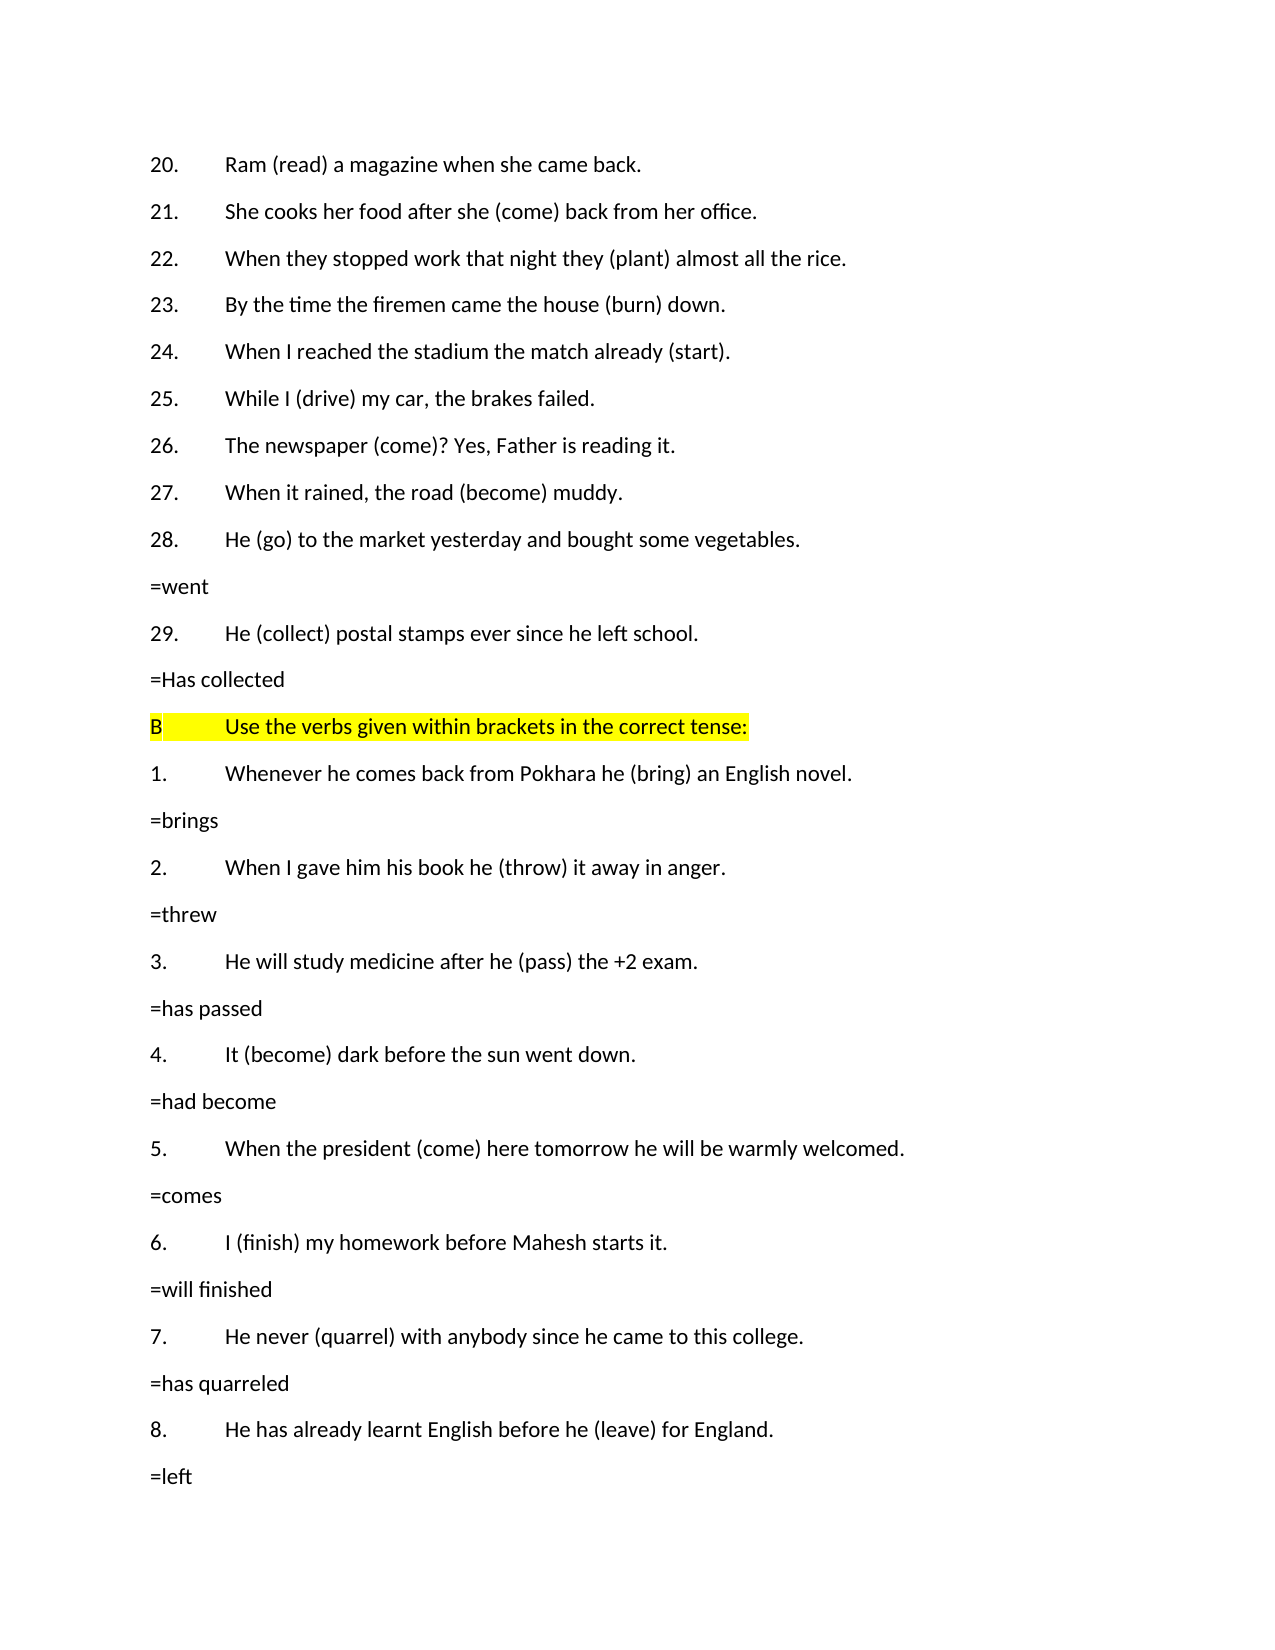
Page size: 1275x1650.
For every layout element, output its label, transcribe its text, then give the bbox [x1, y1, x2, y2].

text =left [150, 1462, 1125, 1491]
text B Use the verbs given within brackets in the correct tense: [150, 712, 1125, 741]
text =comes [150, 1181, 1125, 1209]
text 20. Ram (read) a magazine when she came back. [150, 150, 1125, 178]
text =has passed [150, 994, 1125, 1022]
text 2. When I gave him his book he (throw) it away in anger. [150, 853, 1125, 881]
text =threw [150, 900, 1125, 928]
text 23. By the time the firemen came the house (burn) down. [150, 291, 1125, 319]
text 6. I (finish) my homework before Mahesh starts it. [150, 1228, 1125, 1256]
text 4. It (become) dark before the sun went down. [150, 1041, 1125, 1069]
text 22. When they stopped work that night they (plant) almost all the rice. [150, 244, 1125, 272]
text =had become [150, 1087, 1125, 1116]
text 21. She cooks her food after she (come) back from her office. [150, 197, 1125, 225]
text 3. He will study medicine after he (pass) the +2 exam. [150, 947, 1125, 975]
text =brings [150, 806, 1125, 834]
text 5. When the president (come) here tomorrow he will be warmly welcomed. [150, 1134, 1125, 1162]
text 29. He (collect) postal stamps ever since he left school. [150, 619, 1125, 647]
text 27. When it rained, the road (become) muddy. [150, 478, 1125, 506]
text 24. When I reached the stadium the match already (start). [150, 337, 1125, 366]
text 25. While I (drive) my car, the brakes failed. [150, 384, 1125, 412]
text 26. The newspaper (come)? Yes, Father is reading it. [150, 431, 1125, 459]
text =Has collected [150, 666, 1125, 694]
text =went [150, 572, 1125, 600]
text 28. He (go) to the market yesterday and bought some vegetables. [150, 525, 1125, 553]
text 7. He never (quarrel) with anybody since he came to this college. [150, 1322, 1125, 1350]
text =has quarreled [150, 1369, 1125, 1397]
text 8. He has already learnt English before he (leave) for England. [150, 1416, 1125, 1444]
text =will finished [150, 1275, 1125, 1303]
text 1. Whenever he comes back from Pokhara he (bring) an English novel. [150, 759, 1125, 787]
